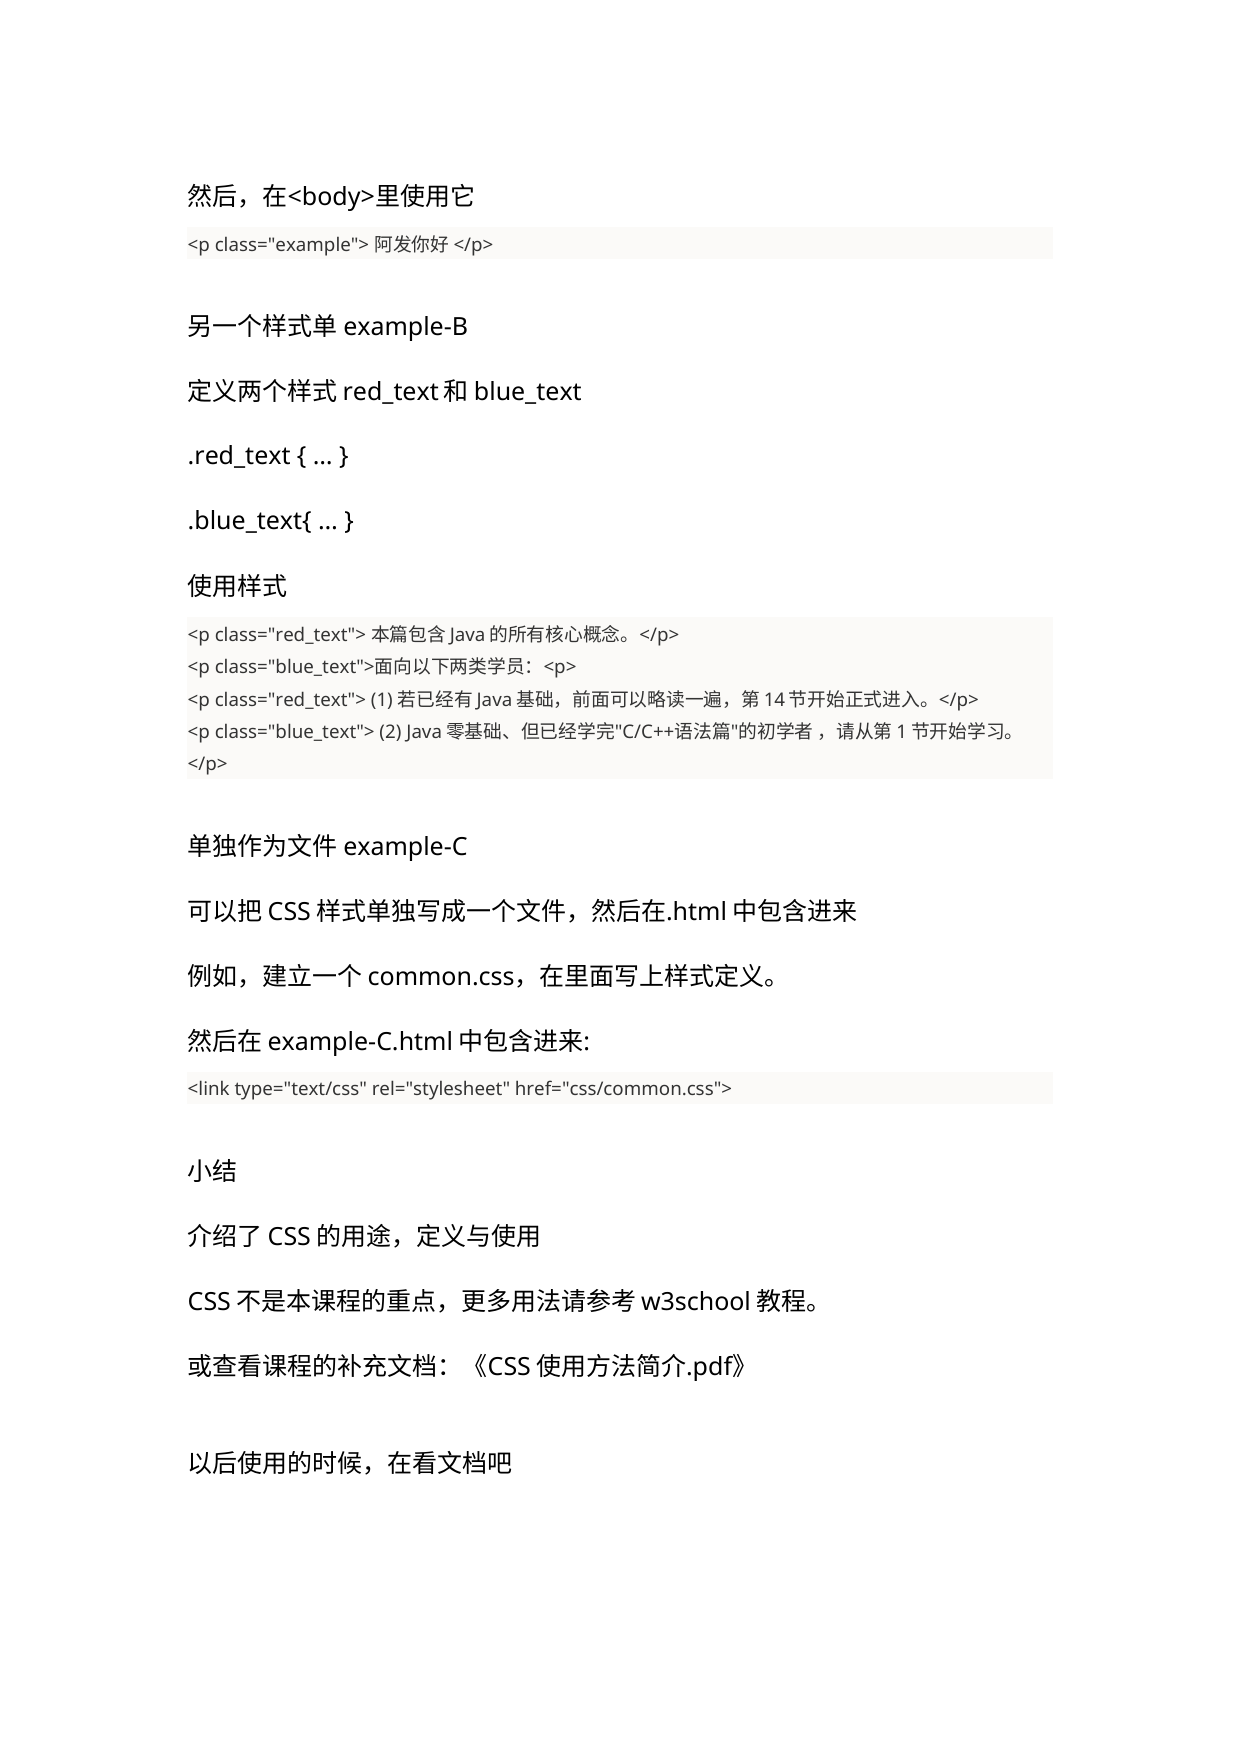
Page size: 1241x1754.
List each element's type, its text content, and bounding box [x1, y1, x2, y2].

text 使用样式 [187, 552, 1053, 617]
text 另一个样式单 example-B [187, 292, 1053, 357]
text 或查看课程的补充文档：《CSS使用方法简介.pdf》 [187, 1332, 1053, 1397]
text <p class="blue_text"> (2) Java零基础、但已经学完"C/C++语法篇"的初学者 ，请从第1节开始学习。</p> [187, 714, 1053, 779]
text .blue_text{ … } [187, 487, 1053, 552]
text <p class="blue_text">面向以下两类学员：<p> [187, 649, 1053, 682]
text 例如，建立一个common.css，在里面写上样式定义。 [187, 942, 1053, 1007]
text <p class="red_text"> 本篇包含Java的所有核心概念。</p> [187, 617, 1053, 649]
text 单独作为文件 example-C [187, 812, 1053, 877]
text 介绍了CSS的用途，定义与使用 [187, 1202, 1053, 1267]
text <link type="text/css" rel="stylesheet" href="css/common.css"> [187, 1072, 1053, 1104]
text <p class="red_text"> (1) 若已经有Java基础，前面可以略读一遍，第14节开始正式进入。</p> [187, 682, 1053, 714]
text 小结 [187, 1137, 1053, 1202]
text <p class="example"> 阿发你好 </p> [187, 227, 1053, 259]
text 以后使用的时候，在看文档吧 [187, 1429, 1053, 1494]
text 可以把CSS样式单独写成一个文件，然后在.html中包含进来 [187, 877, 1053, 942]
text .red_text { … } [187, 422, 1053, 487]
text 定义两个样式red_text和blue_text [187, 357, 1053, 422]
text CSS不是本课程的重点，更多用法请参考w3school教程。 [187, 1267, 1053, 1332]
text 然后在example-C.html中包含进来: [187, 1007, 1053, 1072]
text 然后，在<body>里使用它 [187, 162, 1053, 227]
